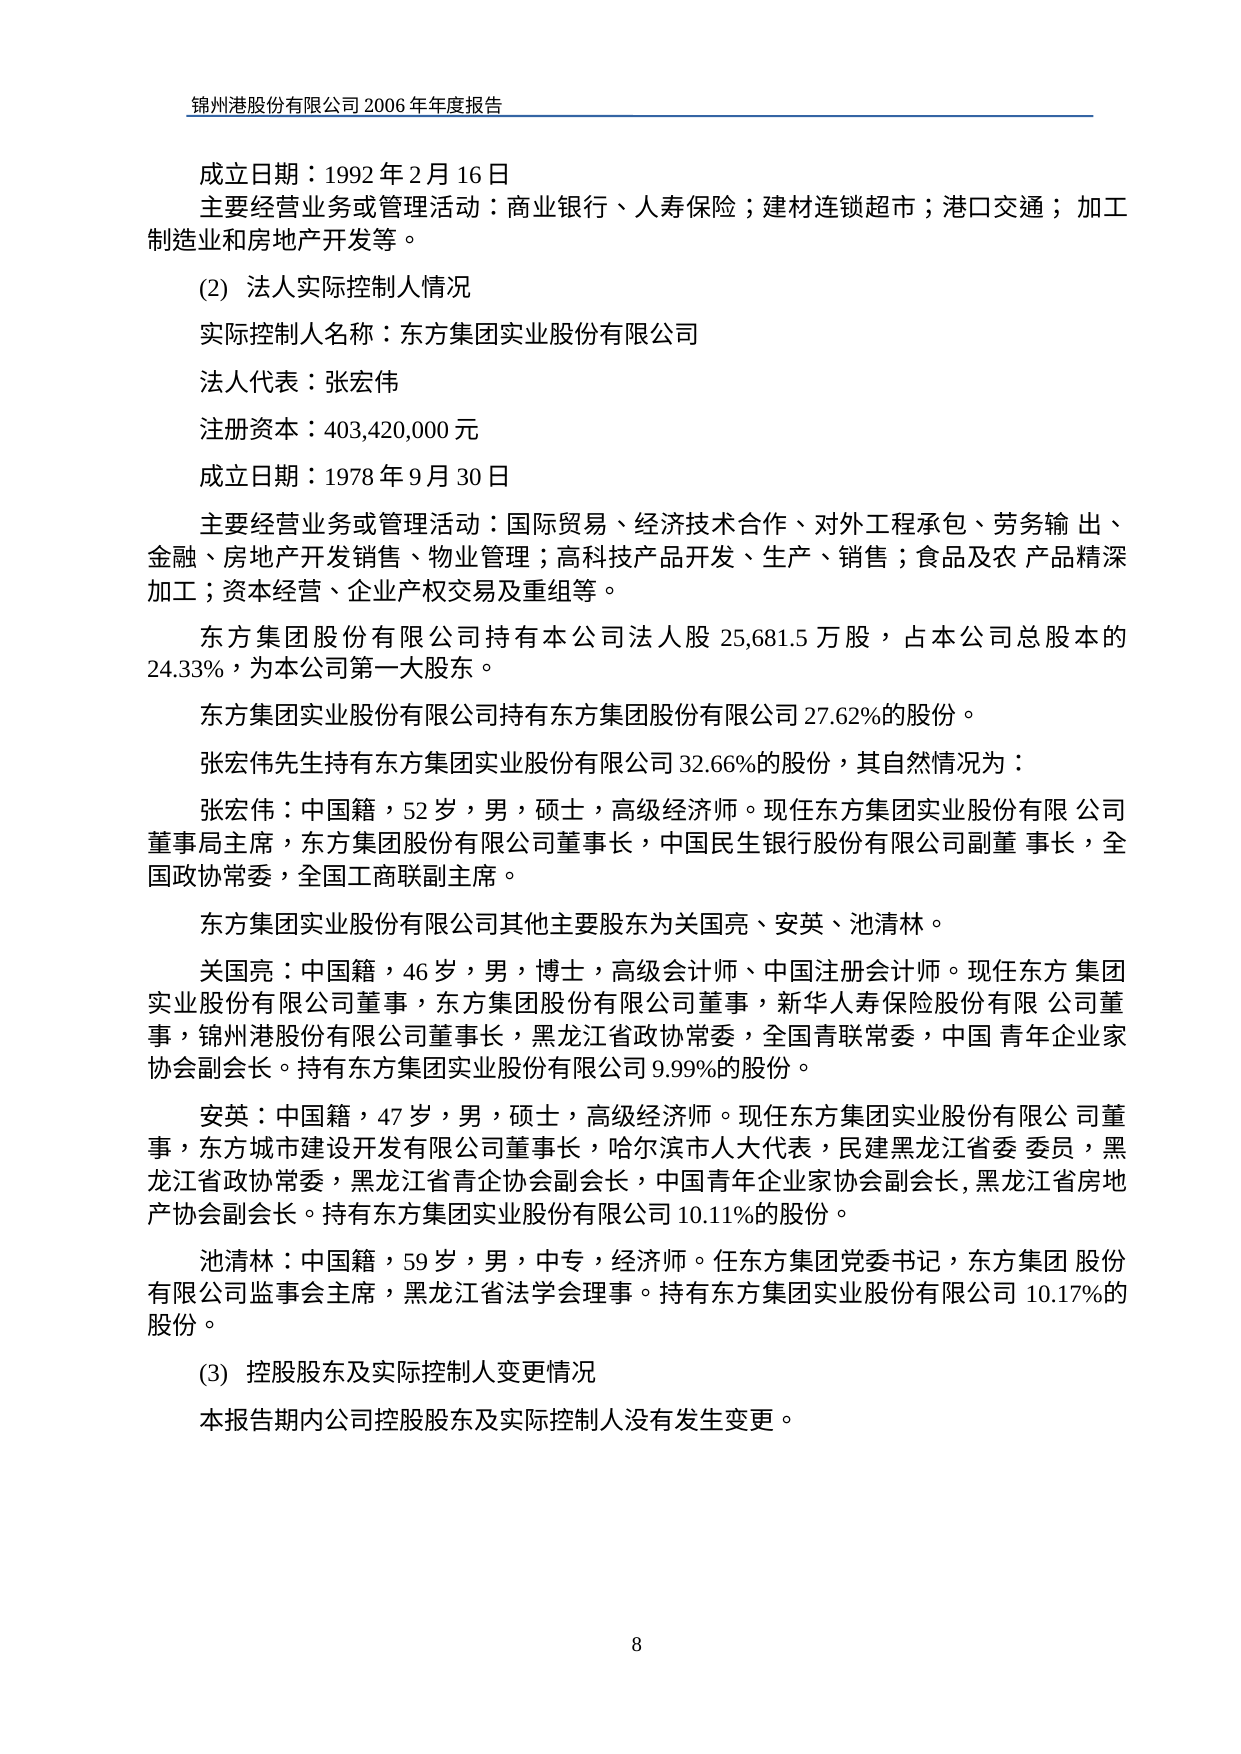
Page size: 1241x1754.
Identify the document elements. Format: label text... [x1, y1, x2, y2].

text 东方集团股份有限公司持有本公司法人股25,681.5万股，占本公司总股本的 24.33%，为本公司第一大股东。 [147, 621, 1128, 684]
text 注册资本：403,420,000元 [147, 412, 1128, 445]
text 本报告期内公司控股股东及实际控制人没有发生变更。 [147, 1403, 1128, 1436]
text 主要经营业务或管理活动：商业银行、人寿保险；建材连锁超市；港口交通； 加工制造业和房地产开发等。 [147, 190, 1128, 256]
text 成立日期：1992年2月16日 [147, 157, 1128, 190]
text 东方集团实业股份有限公司持有东方集团股份有限公司27.62%的股份。 [147, 699, 1128, 731]
text 关国亮：中国籍，46岁，男，博士，高级会计师、中国注册会计师。现任东方 集团实业股份有限公司董事，东方集团股份有限公司董事，新华人寿保险股份有限 公司董事，锦州港股份有限公司董事长，黑龙江省政协常委，全国青联常委，中国 青年企业家协会副会长。持有东方集团实业股份有限公司9.99%的股份。 [147, 954, 1128, 1084]
text 张宏伟先生持有东方集团实业股份有限公司32.66%的股份，其自然情况为： [147, 746, 1128, 779]
text 安英：中国籍，47岁，男，硕士，高级经济师。现任东方集团实业股份有限公 司董事，东方城市建设开发有限公司董事长，哈尔滨市人大代表，民建黑龙江省委 委员，黑龙江省政协常委，黑龙江省青企协会副会长，中国青年企业家协会副会长, 黑龙江省房地产协会副会长。持有东方集团实业股份有限公司10.11%的股份。 [147, 1099, 1128, 1229]
list 控股股东及实际控制人变更情况 [147, 1356, 1128, 1388]
text 张宏伟：中国籍，52岁，男，硕士，高级经济师。现任东方集团实业股份有限 公司董事局主席，东方集团股份有限公司董事长，中国民生银行股份有限公司副董 事长，全国政协常委，全国工商联副主席。 [147, 793, 1128, 892]
text 实际控制人名称：东方集团实业股份有限公司 [147, 318, 1128, 350]
text 东方集团实业股份有限公司其他主要股东为关国亮、安英、池清林。 [147, 907, 1128, 939]
text 池清林：中国籍，59岁，男，中专，经济师。任东方集团党委书记，东方集团 股份有限公司监事会主席，黑龙江省法学会理事。持有东方集团实业股份有限公司 10.17%的股份。 [147, 1244, 1128, 1341]
text 主要经营业务或管理活动：国际贸易、经济技术合作、对外工程承包、劳务输 出、金融、房地产开发销售、物业管理；高科技产品开发、生产、销售；食品及农 产品精深加工；资本经营、企业产权交易及重组等。 [147, 507, 1128, 607]
text 法人代表：张宏伟 [147, 365, 1128, 398]
list 法人实际控制人情况 [147, 270, 1128, 303]
text 成立日期：1978年9月30日 [147, 459, 1128, 492]
